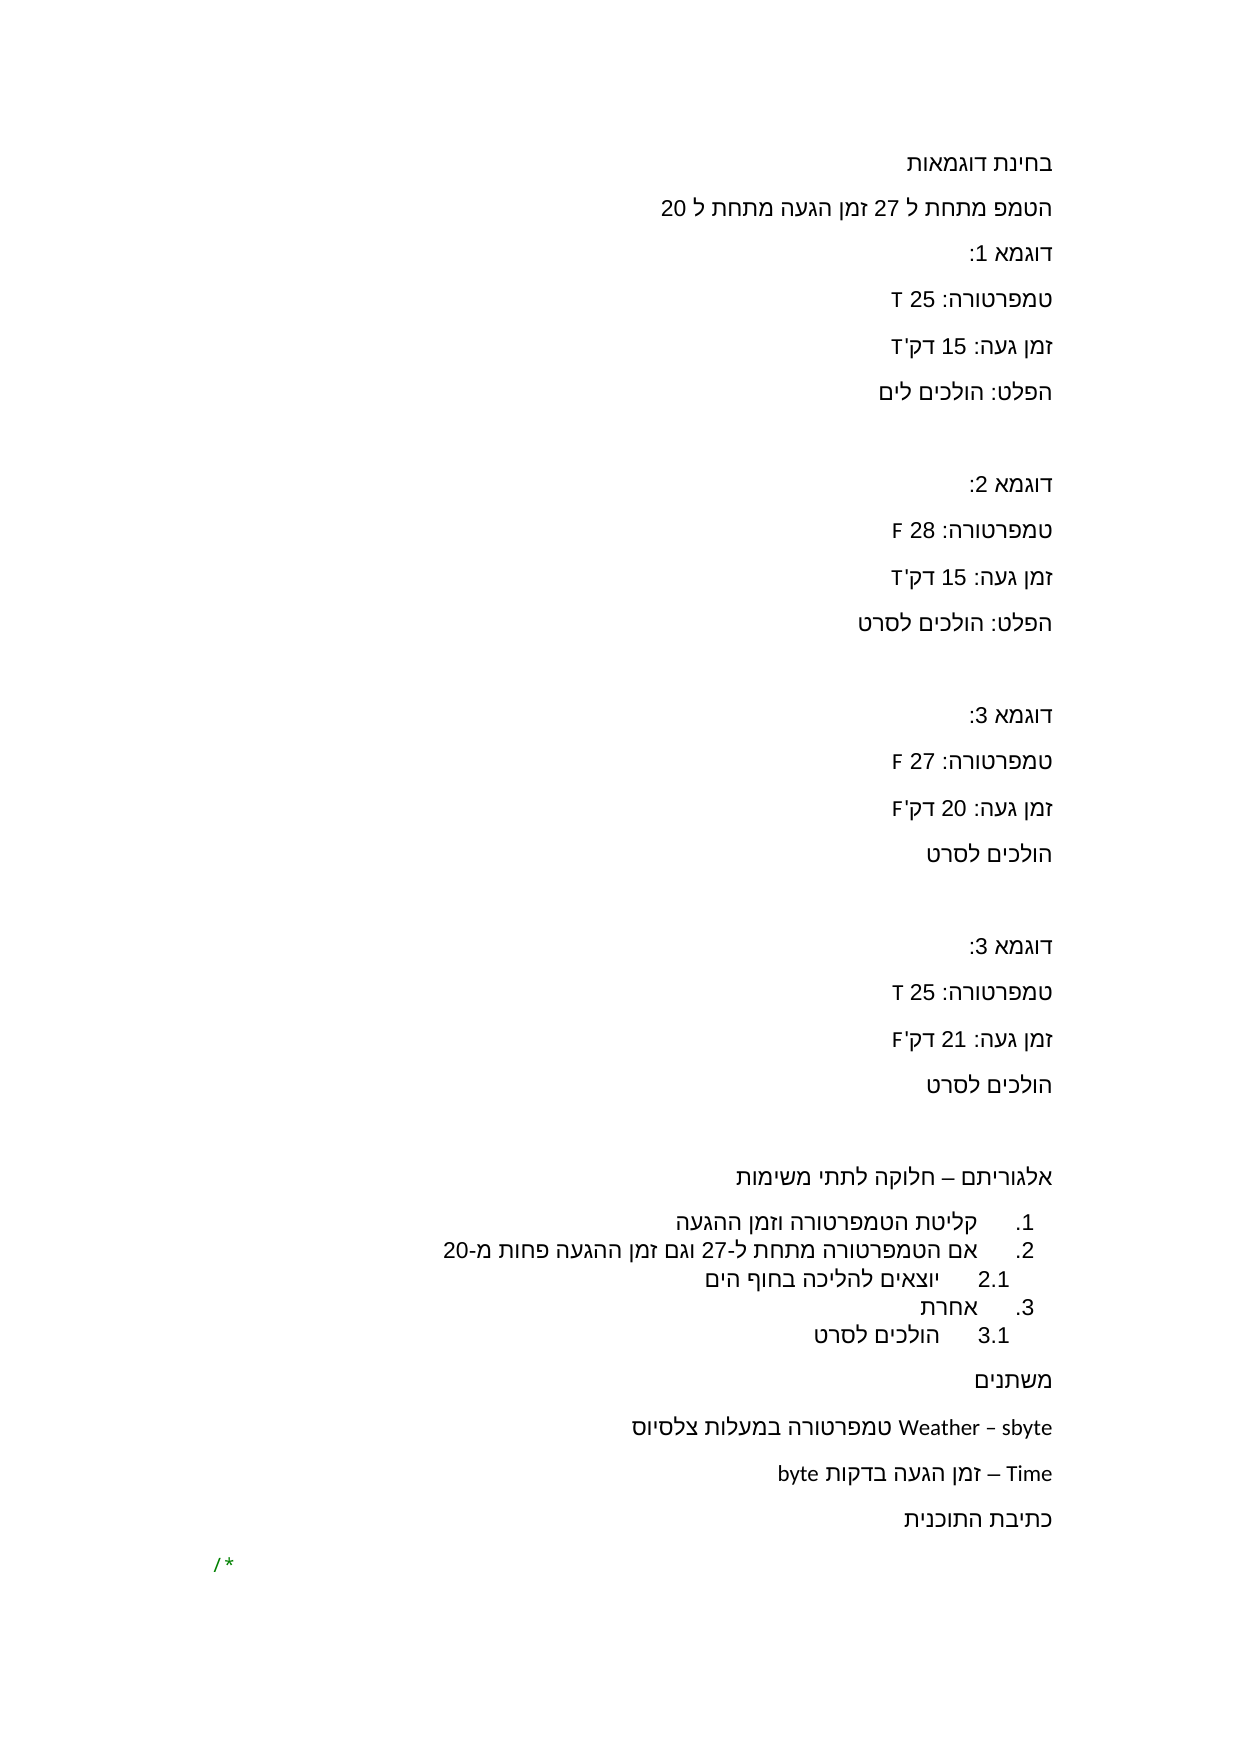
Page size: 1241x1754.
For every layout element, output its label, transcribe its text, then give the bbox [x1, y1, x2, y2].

text אלגוריתם – חלוקה לתתי משימות [187, 1163, 1053, 1190]
text Weather – sbyte טמפרטורה במעלות צלסיוס [187, 1413, 1053, 1441]
text דוגמא 1: [187, 240, 1053, 267]
list הולכים לסרט [187, 1322, 978, 1349]
text זמן געה: 15 דק' T [187, 563, 1053, 591]
text טמפרטורה: 25 T [187, 978, 1053, 1006]
text הפלט: הולכים לים [187, 379, 1053, 405]
text הולכים לסרט [187, 841, 1053, 867]
text דוגמא 2: [187, 471, 1053, 497]
text טמפרטורה: 28 F [187, 516, 1053, 544]
text זמן געה: 15 דק' T [187, 332, 1053, 360]
text דוגמא 3: [187, 702, 1053, 728]
text Time – זמן הגעה בדקות byte [187, 1459, 1053, 1487]
text הולכים לסרט [187, 1072, 1053, 1098]
text זמן געה: 20 דק' F [187, 794, 1053, 822]
text דוגמא 3: [187, 933, 1053, 959]
text כתיבת התוכנית [187, 1506, 1053, 1533]
list אחרת [187, 1294, 1015, 1320]
text זמן געה: 21 דק' F [187, 1025, 1053, 1053]
list אם הטמפרטורה מתחת ל-27 וגם זמן ההגעה פחות מ-20 [187, 1237, 1015, 1263]
list יוצאים להליכה בחוף הים [187, 1266, 978, 1292]
text הטמפ מתחת ל 27 זמן הגעה מתחת ל 20 [187, 195, 1053, 221]
text טמפרטורה: 25 T [187, 285, 1053, 313]
list קליטת הטמפרטורה וזמן ההגעה [187, 1209, 1015, 1235]
text טמפרטורה: 27 F [187, 747, 1053, 775]
text /* [187, 1551, 1053, 1578]
text בחינת דוגמאות [187, 150, 1053, 176]
text הפלט: הולכים לסרט [187, 610, 1053, 636]
text משתנים [187, 1367, 1053, 1394]
